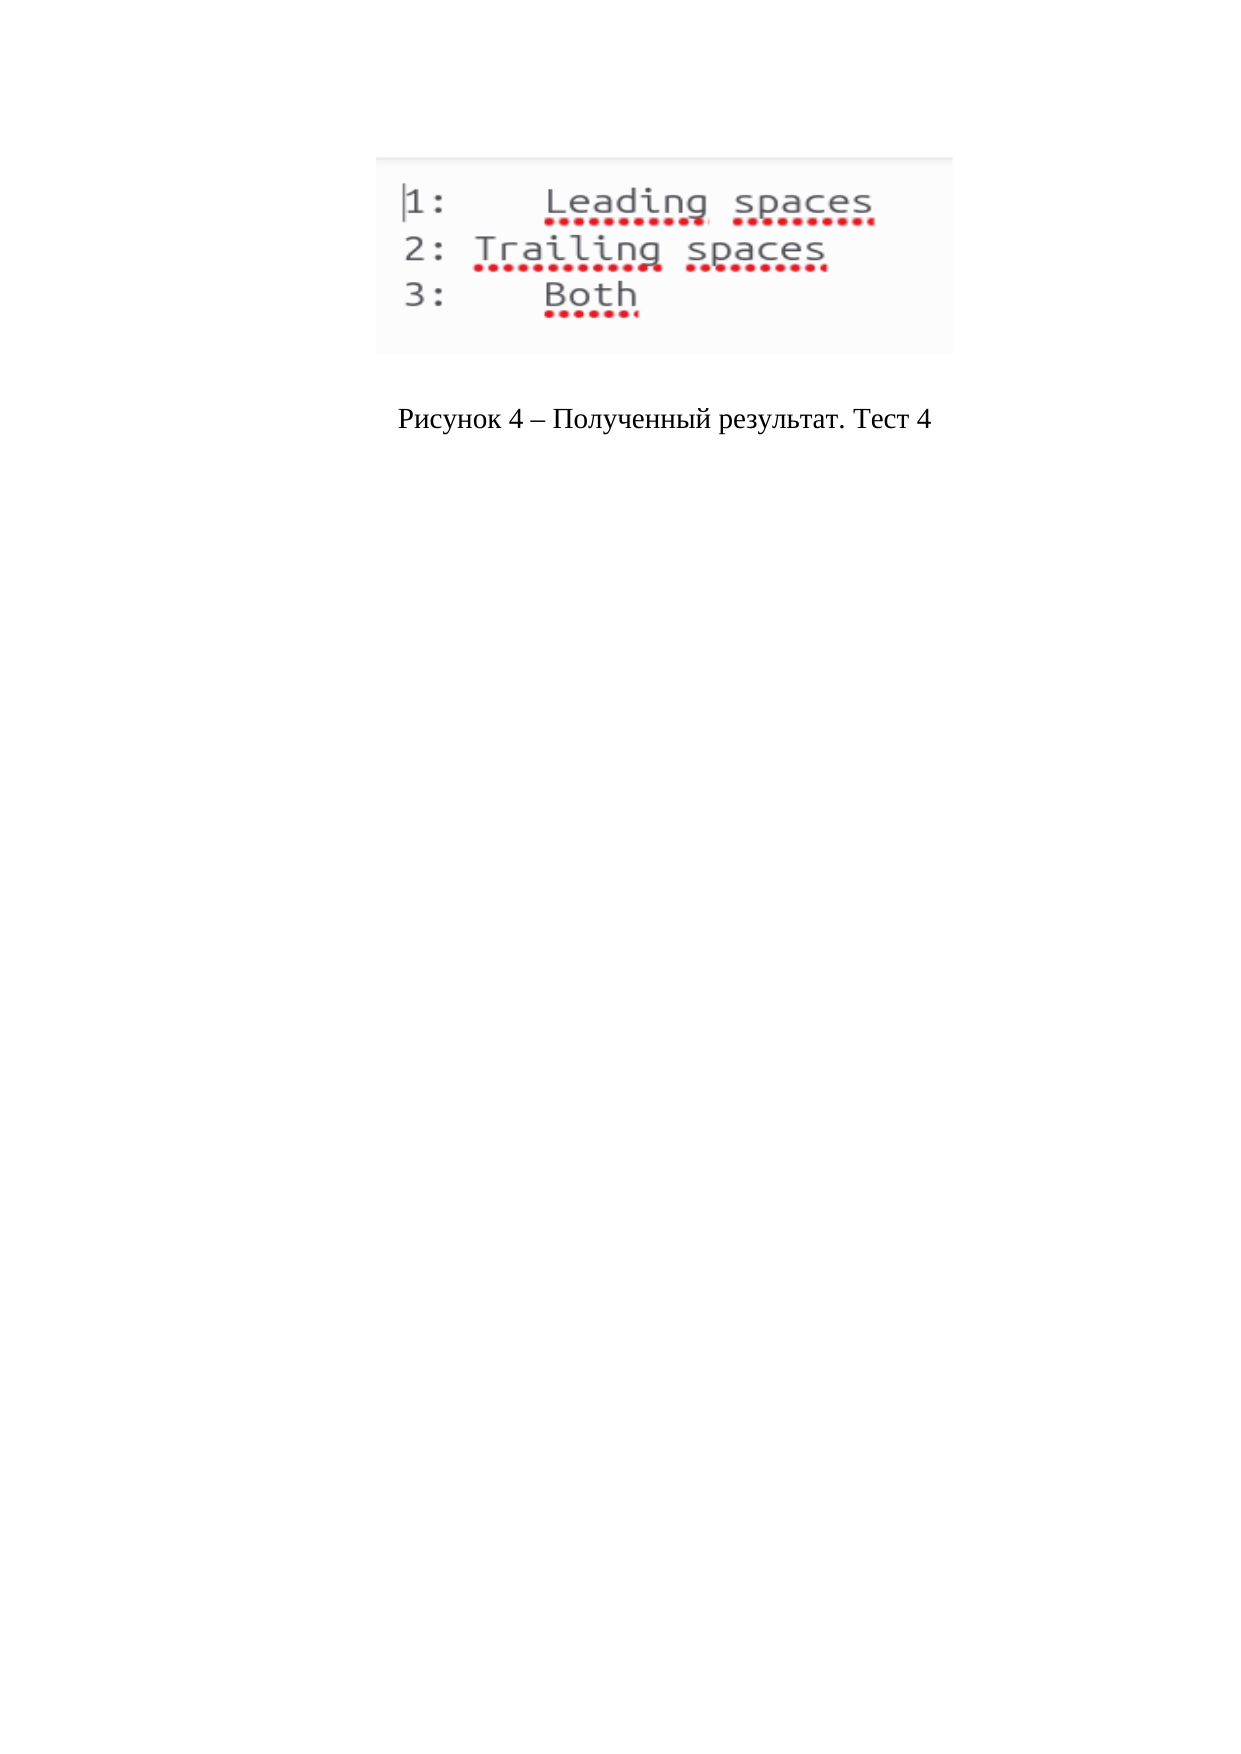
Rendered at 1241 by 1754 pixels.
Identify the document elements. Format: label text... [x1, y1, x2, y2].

picture [376, 151, 953, 355]
text Рисунок 4 – Полученный результат. Тест 4 [177, 402, 1152, 435]
